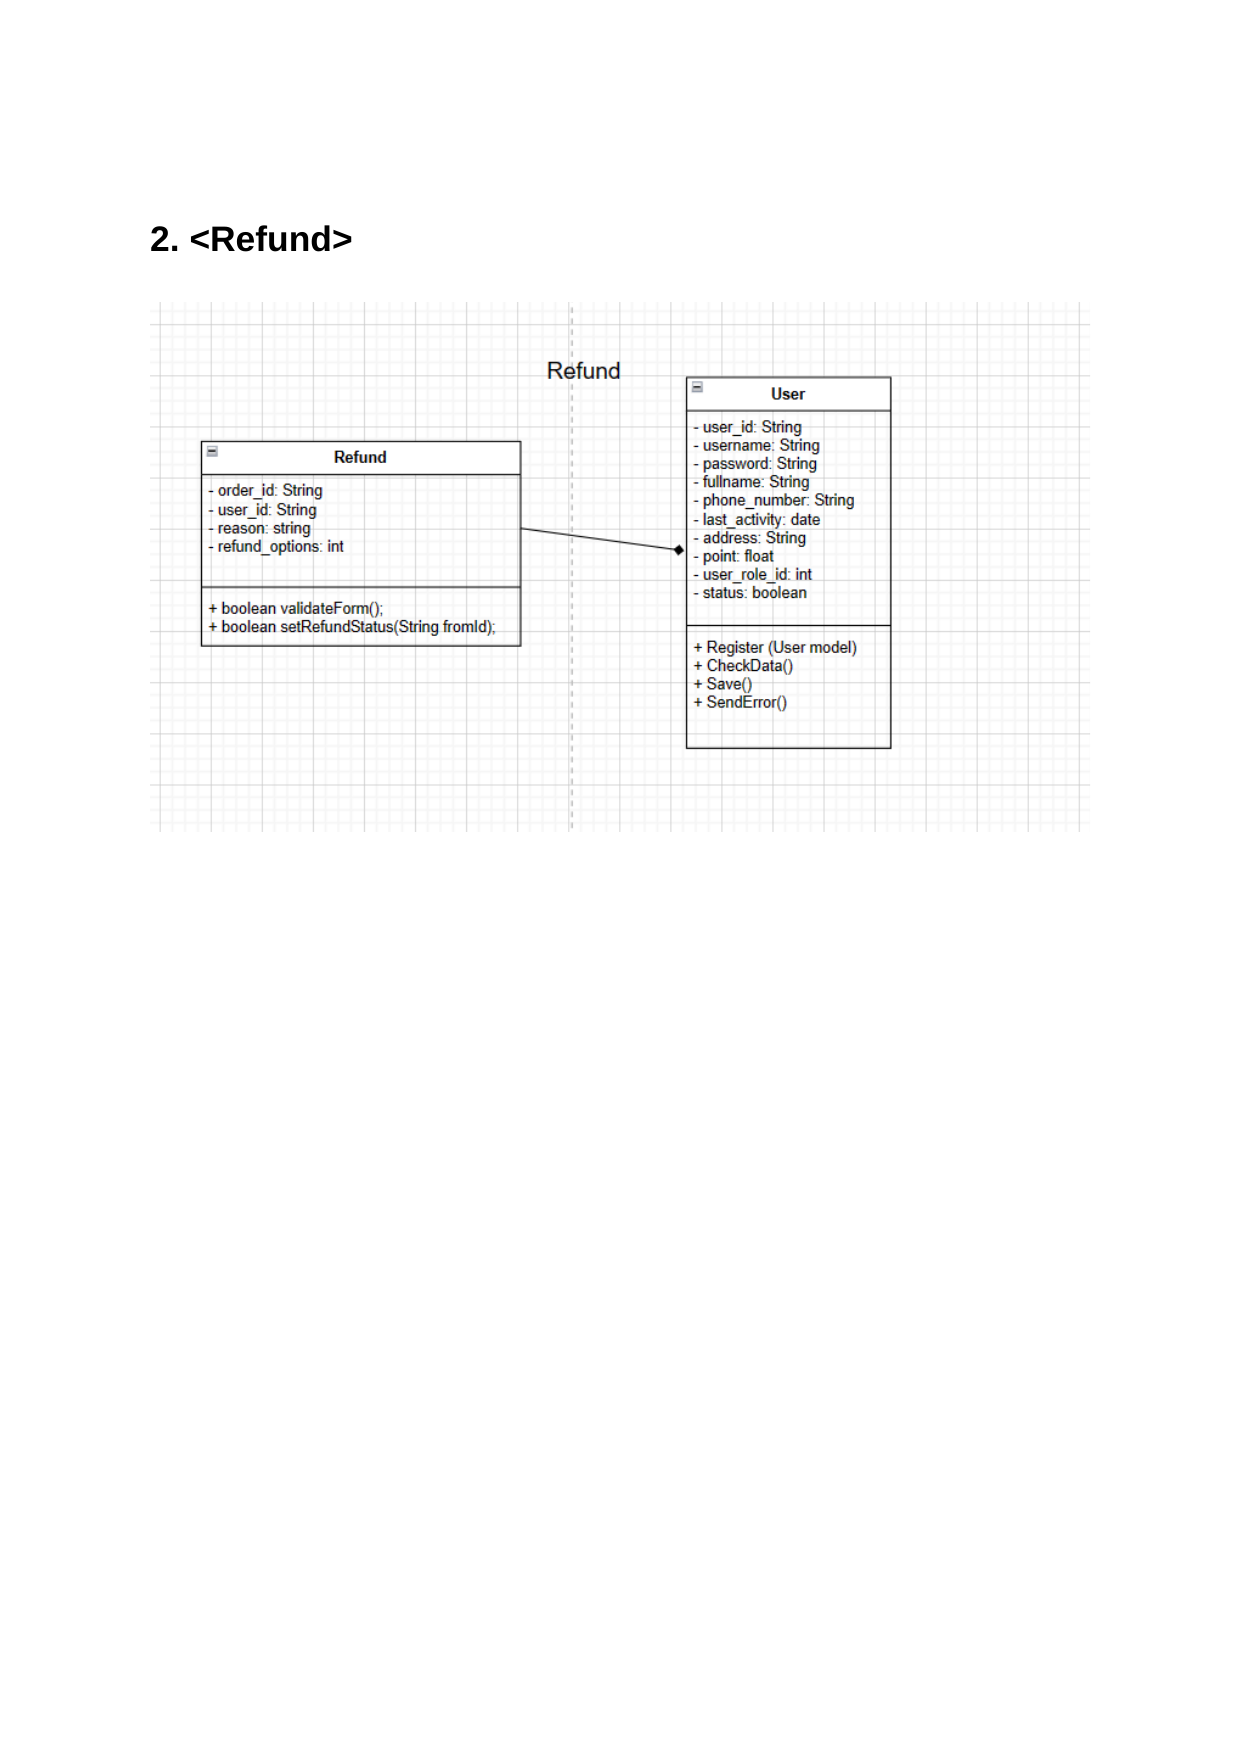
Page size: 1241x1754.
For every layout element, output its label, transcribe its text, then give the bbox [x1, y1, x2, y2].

subtitle 2. <Refund> [150, 218, 1090, 258]
picture [150, 302, 1091, 832]
